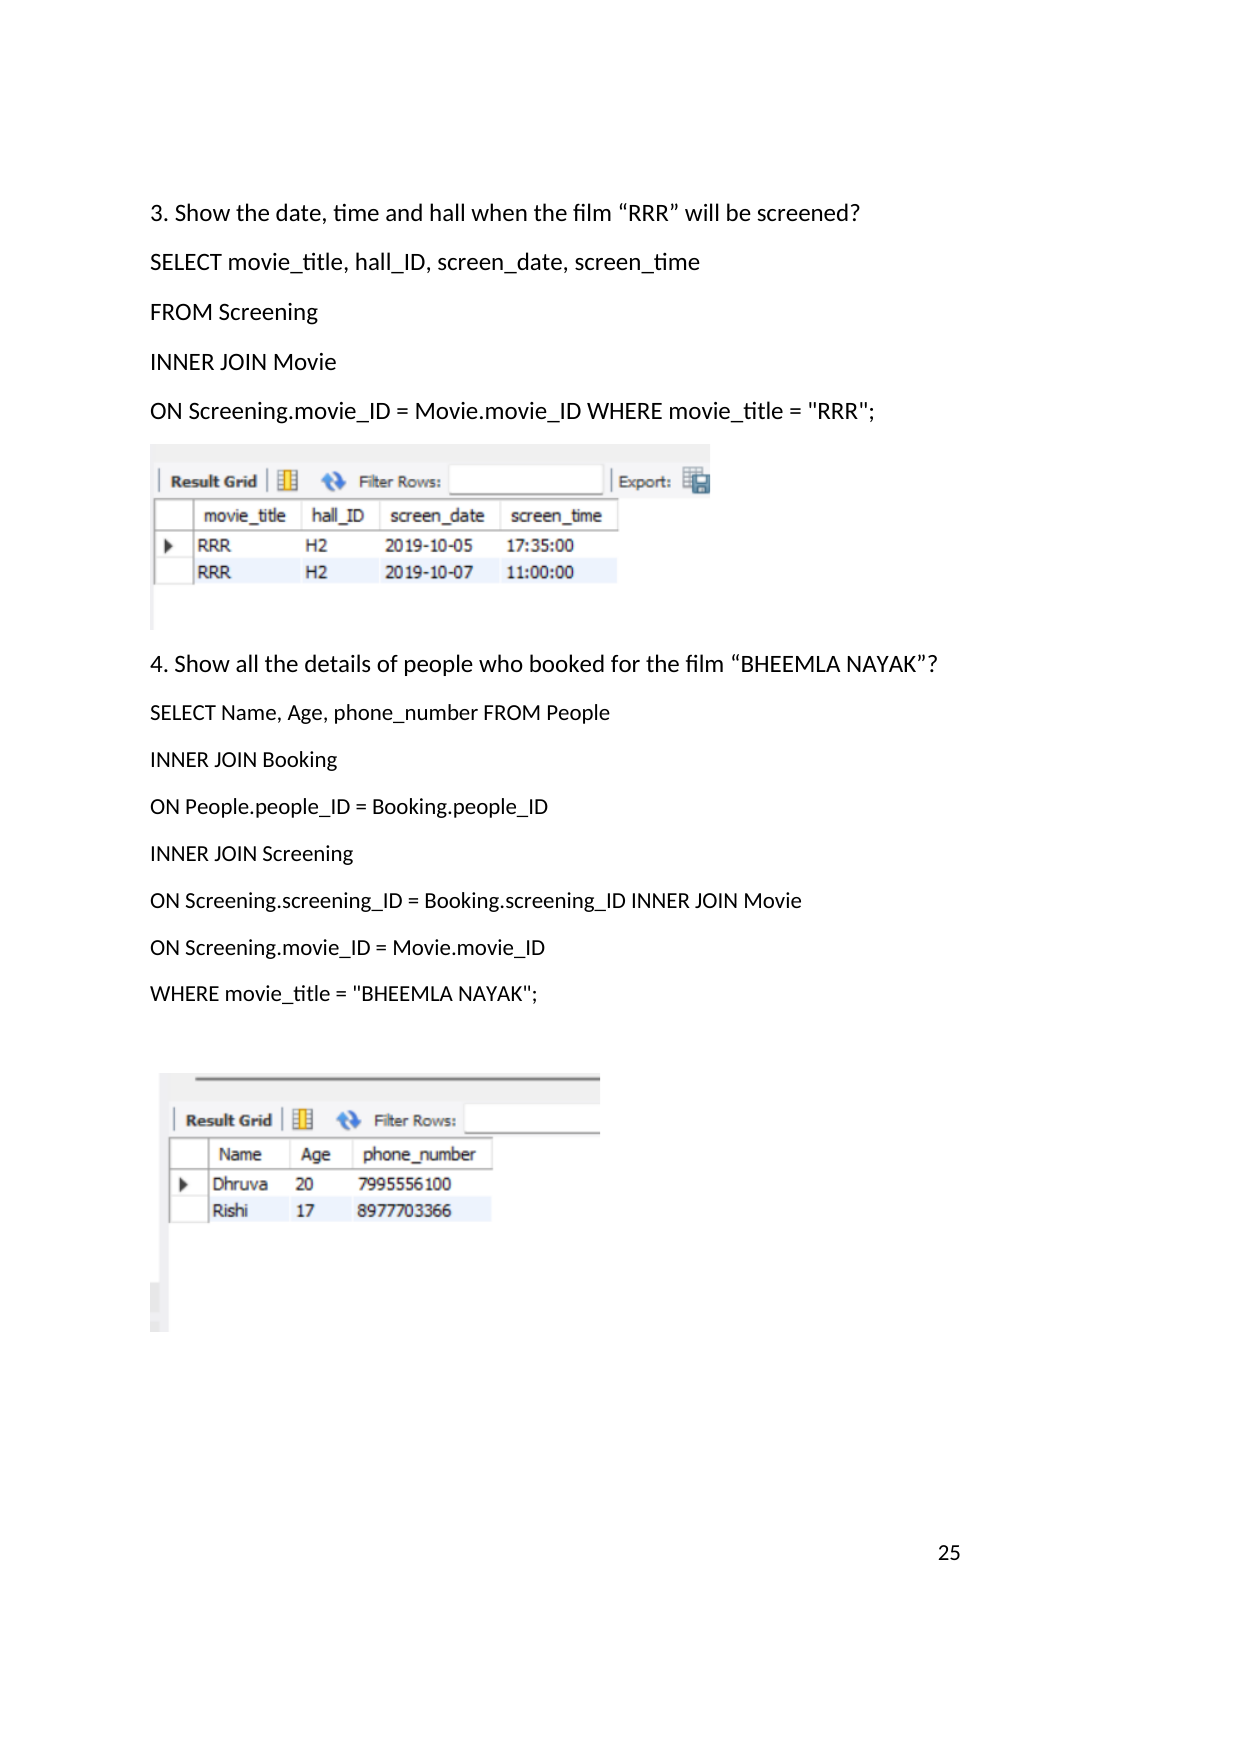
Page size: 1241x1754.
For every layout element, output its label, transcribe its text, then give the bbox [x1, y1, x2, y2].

text INNER JOIN Movie [150, 346, 1090, 376]
text 3. Show the date, time and hall when the film “RRR” will be screened? [150, 197, 1090, 227]
text ON People.people_ID = Booking.people_ID [150, 792, 1090, 820]
text INNER JOIN Screening [150, 839, 1090, 867]
text SELECT Name, Age, phone_number FROM People [150, 698, 1090, 726]
text ON Screening.movie_ID = Movie.movie_ID WHERE movie_title = "RRR"; [150, 395, 1090, 426]
text INNER JOIN Booking [150, 745, 1090, 773]
text FROM Screening [150, 296, 1090, 327]
text WHERE movie_title = "BHEEMLA NAYAK"; [150, 979, 1090, 1007]
text ON Screening.movie_ID = Movie.movie_ID [150, 933, 1090, 961]
picture [150, 444, 711, 630]
picture [150, 1073, 600, 1332]
text 4. Show all the details of people who booked for the film “BHEEMLA NAYAK”? [150, 649, 1090, 679]
text SELECT movie_title, hall_ID, screen_date, screen_time [150, 246, 1090, 277]
text 25 [150, 1538, 1090, 1566]
text ON Screening.screening_ID = Booking.screening_ID INNER JOIN Movie [150, 886, 1090, 914]
